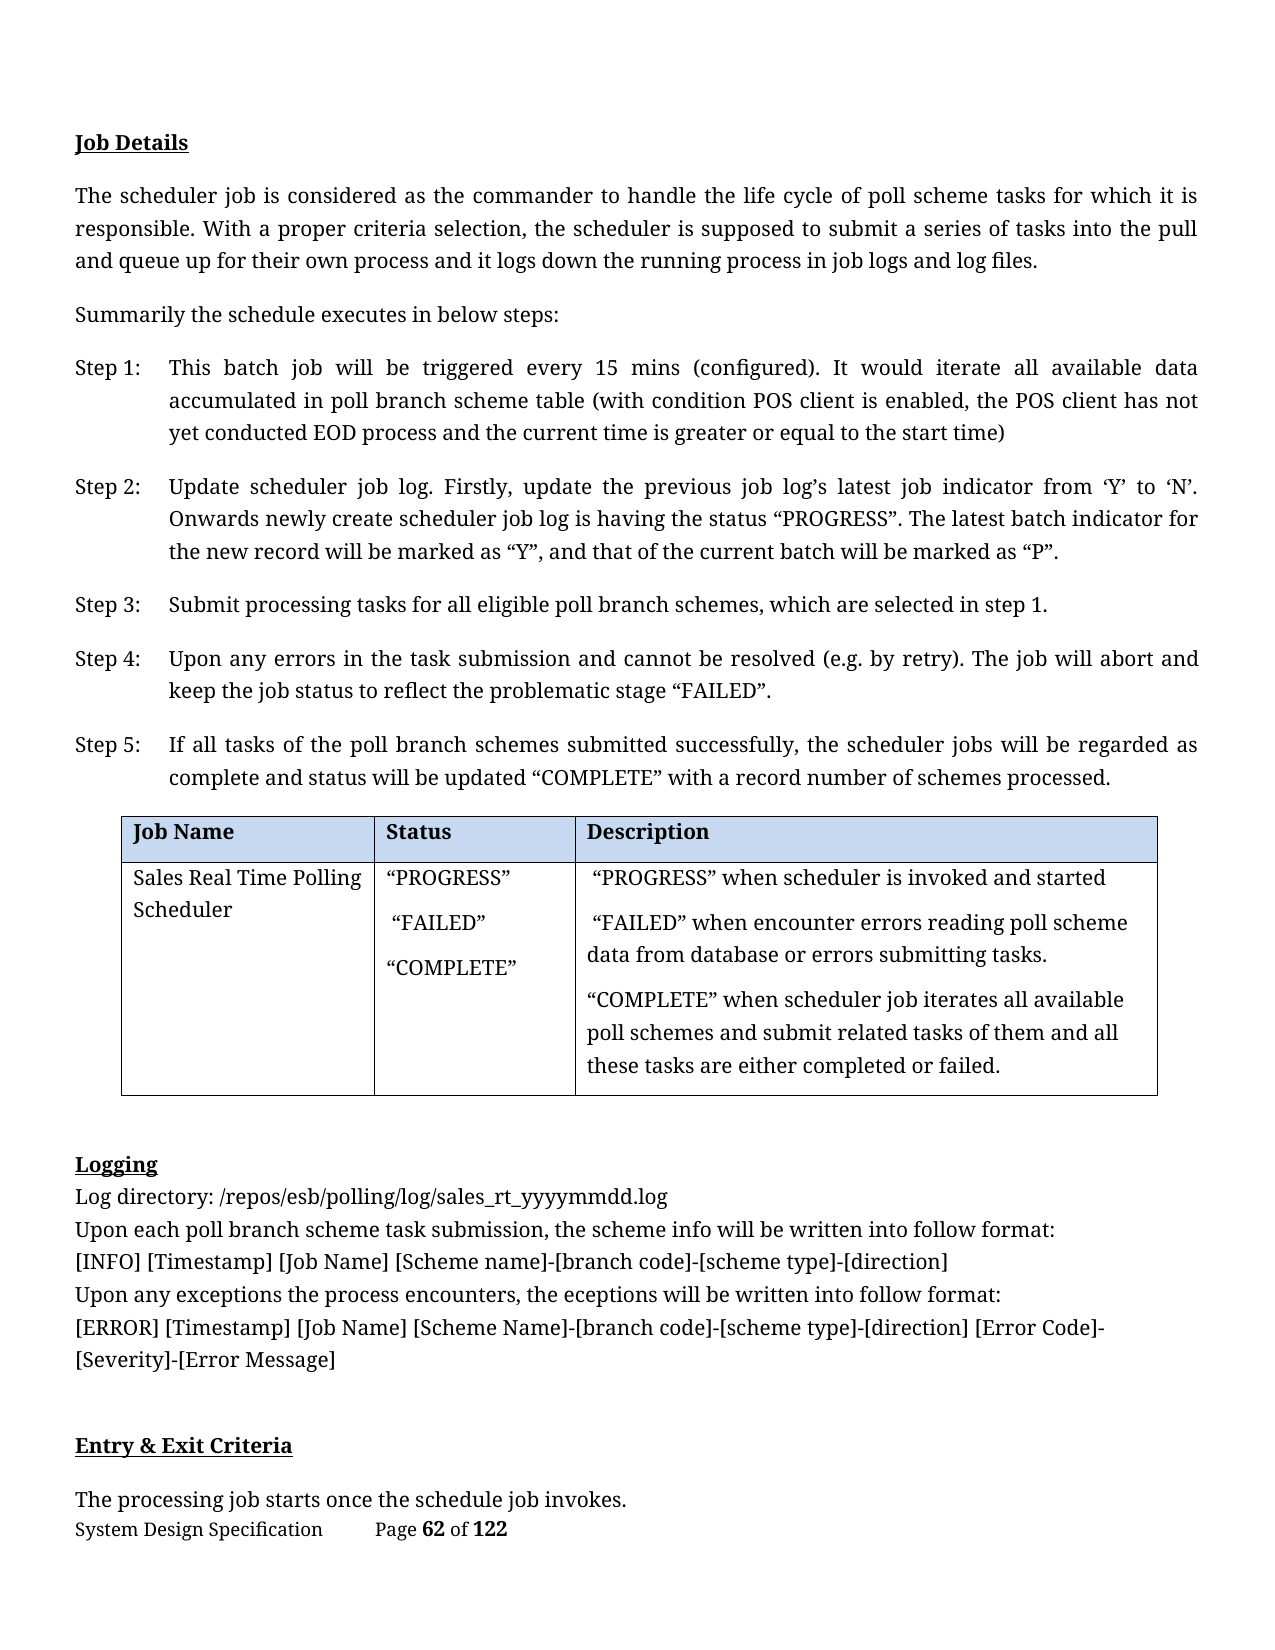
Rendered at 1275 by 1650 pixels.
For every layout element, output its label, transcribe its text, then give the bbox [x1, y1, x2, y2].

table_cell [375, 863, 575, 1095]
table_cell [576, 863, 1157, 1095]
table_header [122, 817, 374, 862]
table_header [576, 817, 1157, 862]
text Entry & Exit Criteria [75, 1431, 1200, 1460]
text Upon any exceptions the process encounters, the eceptions will be written into follow format: [75, 1280, 1200, 1308]
text Job Details [75, 128, 1200, 156]
text [ERROR] [Timestamp] [Job Name] [Scheme Name]-[branch code]-[scheme type]-[direction] [Error Code]-[Severity]-[Error Message] [75, 1313, 1200, 1374]
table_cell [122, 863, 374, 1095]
text Summarily the schedule executes in below steps: [75, 300, 1200, 328]
text Step 2: Update scheduler job log. Firstly, update the previous job log’s latest job indicator from ‘Y’ to ‘N’. Onwards newly create scheduler job log is having the status “PROGRESS”. The latest batch indicator for the new record will be marked as “Y”, and that of the current batch will be marked as “P”. [75, 472, 1200, 566]
text Log directory: /repos/esb/polling/log/sales_rt_yyyymmdd.log [75, 1182, 1200, 1211]
text Logging [75, 1150, 1200, 1178]
text Step 1: This batch job will be triggered every 15 mins (configured). It would iterate all available data accumulated in poll branch scheme table (with condition POS client is enabled, the POS client has not yet conducted EOD process and the current time is greater or equal to the start time) [75, 353, 1200, 447]
text The processing job starts once the schedule job invokes. [75, 1485, 1200, 1513]
text Step 3: Submit processing tasks for all eligible poll branch schemes, which are selected in step 1. [75, 591, 1200, 619]
text Upon each poll branch scheme task submission, the scheme info will be written into follow format: [75, 1215, 1200, 1243]
text Step 4: Upon any errors in the task submission and cannot be resolved (e.g. by retry). The job will abort and keep the job status to reflect the problematic stage “FAILED”. [75, 644, 1200, 705]
text The scheduler job is considered as the commander to handle the life cycle of poll scheme tasks for which it is responsible. With a proper criteria selection, the scheduler is supposed to submit a series of tasks into the pull and queue up for their own process and it logs down the running process in job logs and log files. [75, 181, 1200, 275]
text Step 5: If all tasks of the poll branch schemes submitted successfully, the scheduler jobs will be regarded as complete and status will be updated “COMPLETE” with a record number of schemes processed. [75, 730, 1200, 791]
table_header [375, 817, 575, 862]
text [INFO] [Timestamp] [Job Name] [Scheme name]-[branch code]-[scheme type]-[direction] [75, 1247, 1200, 1276]
